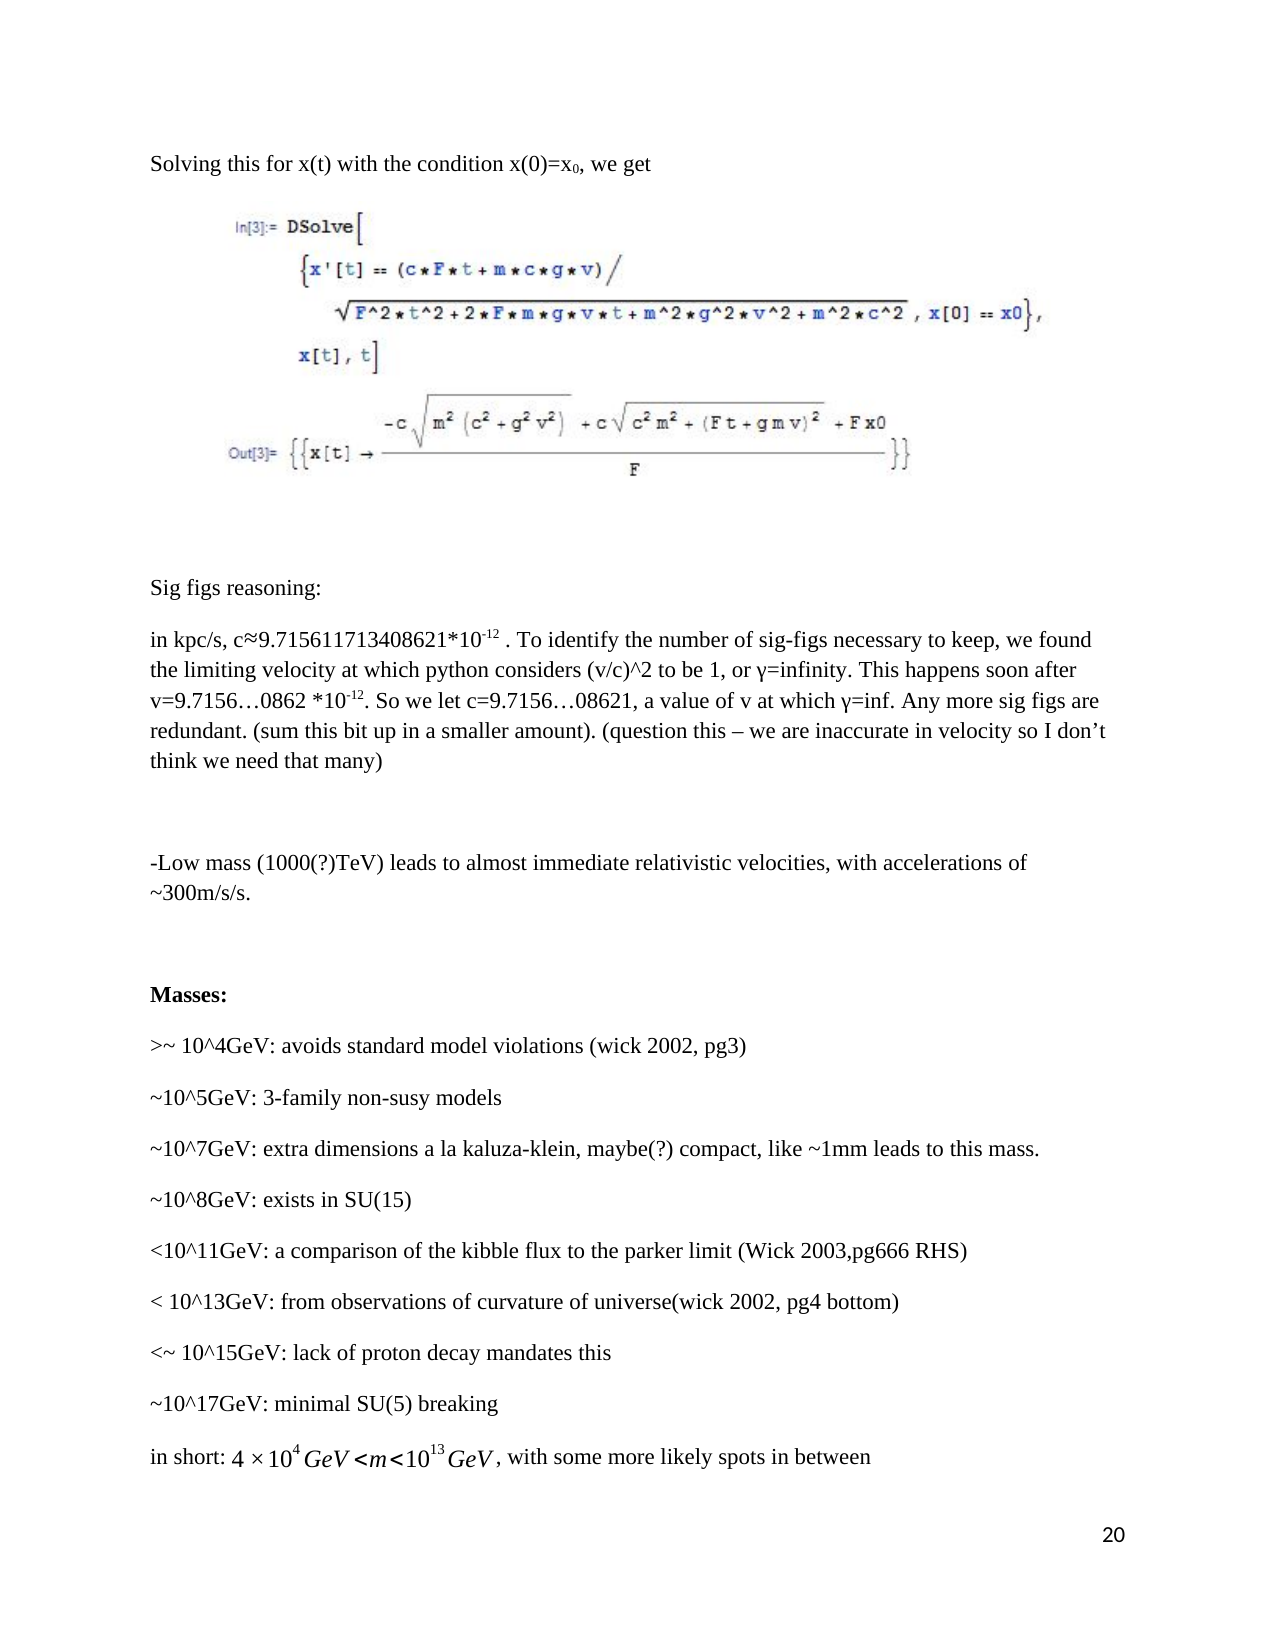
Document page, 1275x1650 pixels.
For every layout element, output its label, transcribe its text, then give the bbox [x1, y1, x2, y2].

text Masses: [150, 981, 1125, 1008]
text < 10^13GeV: from observations of curvature of universe(wick 2002, pg4 bottom) [150, 1288, 1125, 1314]
text Sig figs reasoning: [150, 574, 1125, 600]
text ~10^17GeV: minimal SU(5) breaking [150, 1390, 1125, 1416]
text ~10^8GeV: exists in SU(15) [150, 1186, 1125, 1212]
text ~10^5GeV: 3-family non-susy models [150, 1083, 1125, 1110]
picture [224, 201, 1051, 498]
text in short: , with some more likely spots in between [150, 1441, 1125, 1472]
text -Low mass (1000(?)TeV) leads to almost immediate relativistic velocities, with accelerations of ~300m/s/s. [150, 849, 1125, 906]
text <~ 10^15GeV: lack of proton decay mandates this [150, 1339, 1125, 1365]
text Solving this for x(t) with the condition x(0)=x0, we get [150, 150, 1125, 176]
text >~ 10^4GeV: avoids standard model violations (wick 2002, pg3) [150, 1032, 1125, 1059]
text <10^11GeV: a comparison of the kibble flux to the parker limit (Wick 2003,pg666 RHS) [150, 1237, 1125, 1263]
text in kpc/s, c9.715611713408621*10-12 . To identify the number of sig-figs necessary to keep, we found the limiting velocity at which python considers (v/c)^2 to be 1, or γ=infinity. This happens soon after v=9.7156…0862 *10-12. So we let c=9.7156…08621, a value of v at which γ=inf. Any more sig figs are redundant. (sum this bit up in a smaller amount). (question this – we are inaccurate in velocity so I don’t think we need that many) [150, 625, 1125, 773]
text ~10^7GeV: extra dimensions a la kaluza-klein, maybe(?) compact, like ~1mm leads to this mass. [150, 1134, 1125, 1161]
